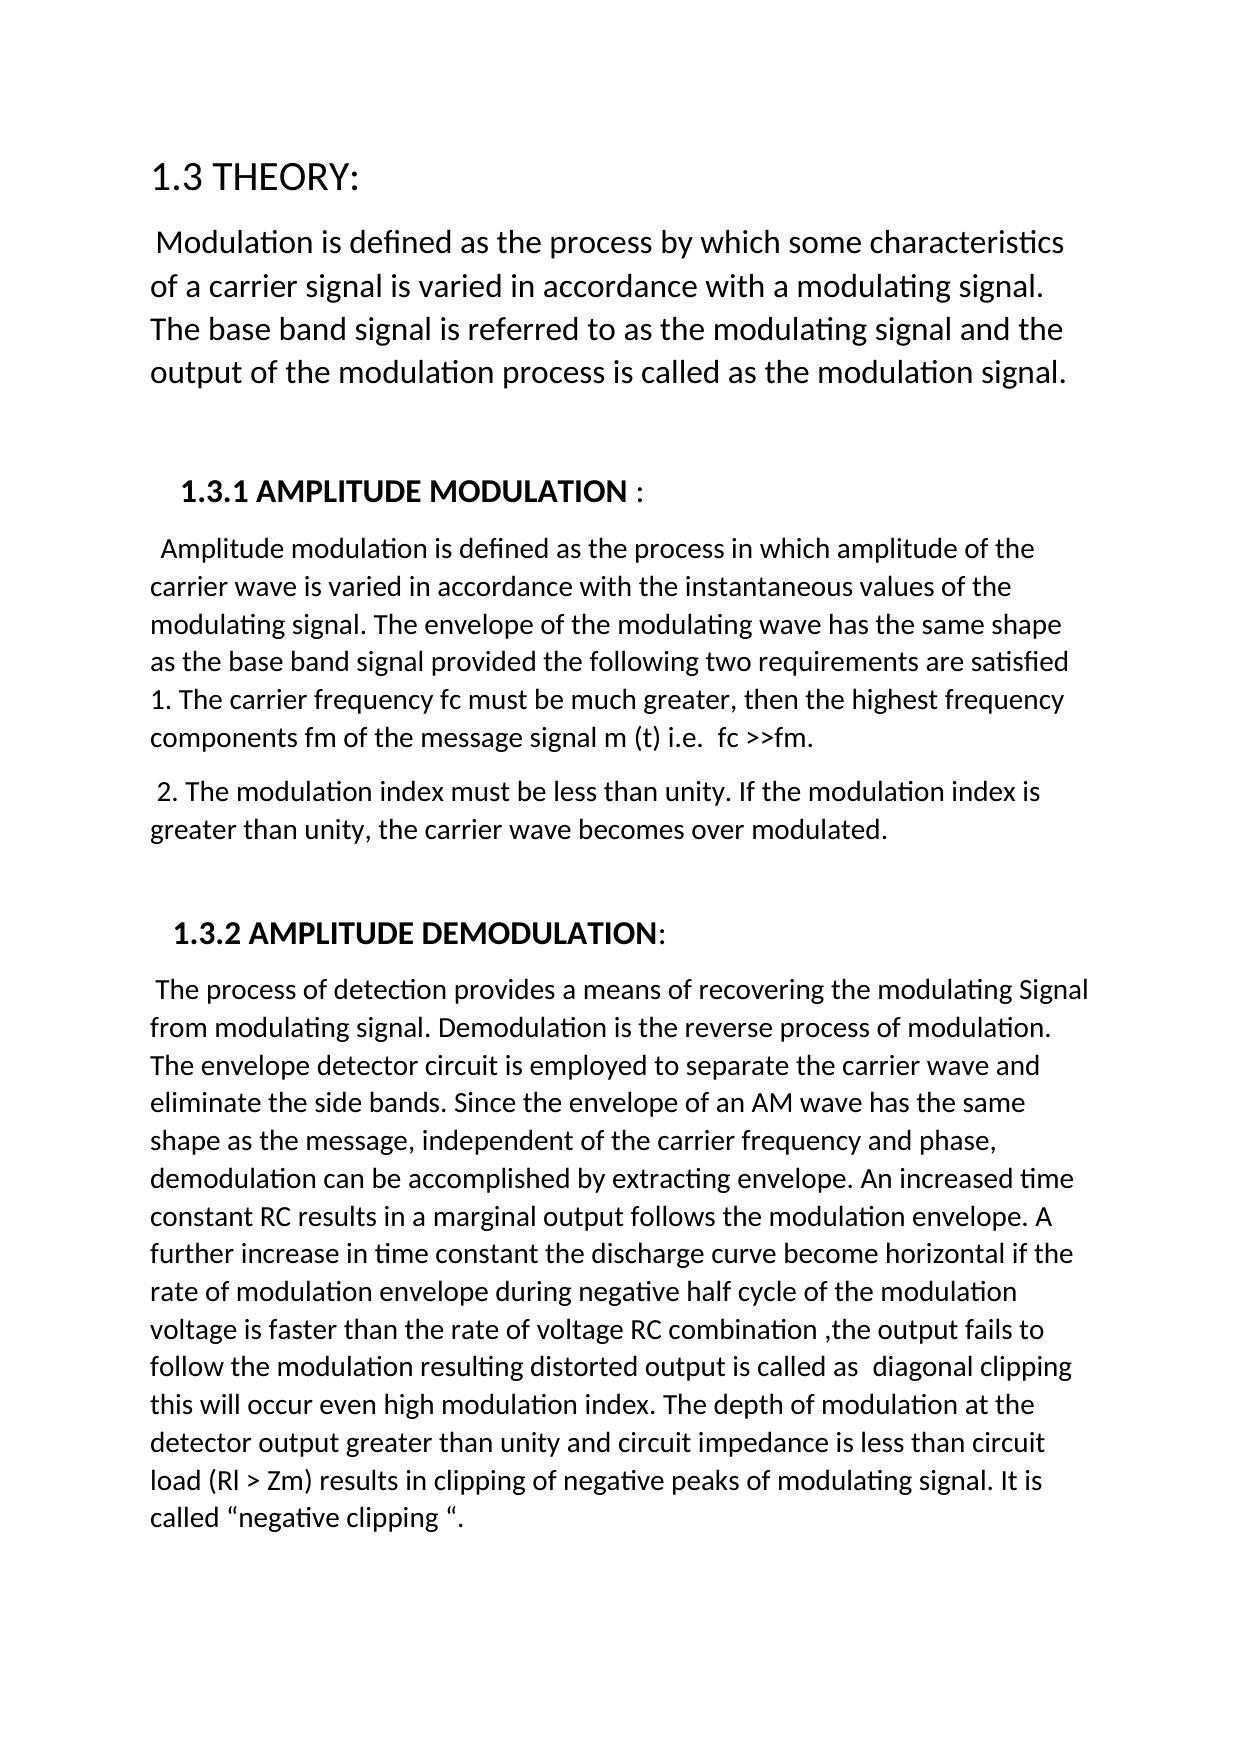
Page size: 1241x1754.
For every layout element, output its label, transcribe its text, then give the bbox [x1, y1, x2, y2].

text The process of detection provides a means of recovering the modulating Signal from modulating signal. Demodulation is the reverse process of modulation. The envelope detector circuit is employed to separate the carrier wave and eliminate the side bands. Since the envelope of an AM wave has the same shape as the message, independent of the carrier frequency and phase, demodulation can be accomplished by extracting envelope. An increased time constant RC results in a marginal output follows the modulation envelope. A further increase in time constant the discharge curve become horizontal if the rate of modulation envelope during negative half cycle of the modulation voltage is faster than the rate of voltage RC combination ,the output fails to follow the modulation resulting distorted output is called as diagonal clipping this will occur even high modulation index. The depth of modulation at the detector output greater than unity and circuit impedance is less than circuit load (Rl > Zm) results in clipping of negative peaks of modulating signal. It is called “negative clipping “. [150, 971, 1090, 1535]
text Amplitude modulation is defined as the process in which amplitude of the carrier wave is varied in accordance with the instantaneous values of the modulating signal. The envelope of the modulating wave has the same shape as the base band signal provided the following two requirements are satisfied 1. The carrier frequency fc must be much greater, then the highest frequency components fm of the message signal m (t) i.e. fc >>fm. [150, 530, 1090, 754]
text 1.3.2 AMPLITUDE DEMODULATION: [150, 912, 1090, 952]
text 1.3 THEORY: [150, 150, 1090, 201]
text 1.3.1 AMPLITUDE MODULATION : [150, 471, 1090, 511]
text 2. The modulation index must be less than unity. If the modulation index is greater than unity, the carrier wave becomes over modulated. [150, 773, 1090, 847]
text Modulation is defined as the process by which some characteristics of a carrier signal is varied in accordance with a modulating signal. The base band signal is referred to as the modulating signal and the output of the modulation process is called as the modulation signal. [150, 222, 1090, 392]
